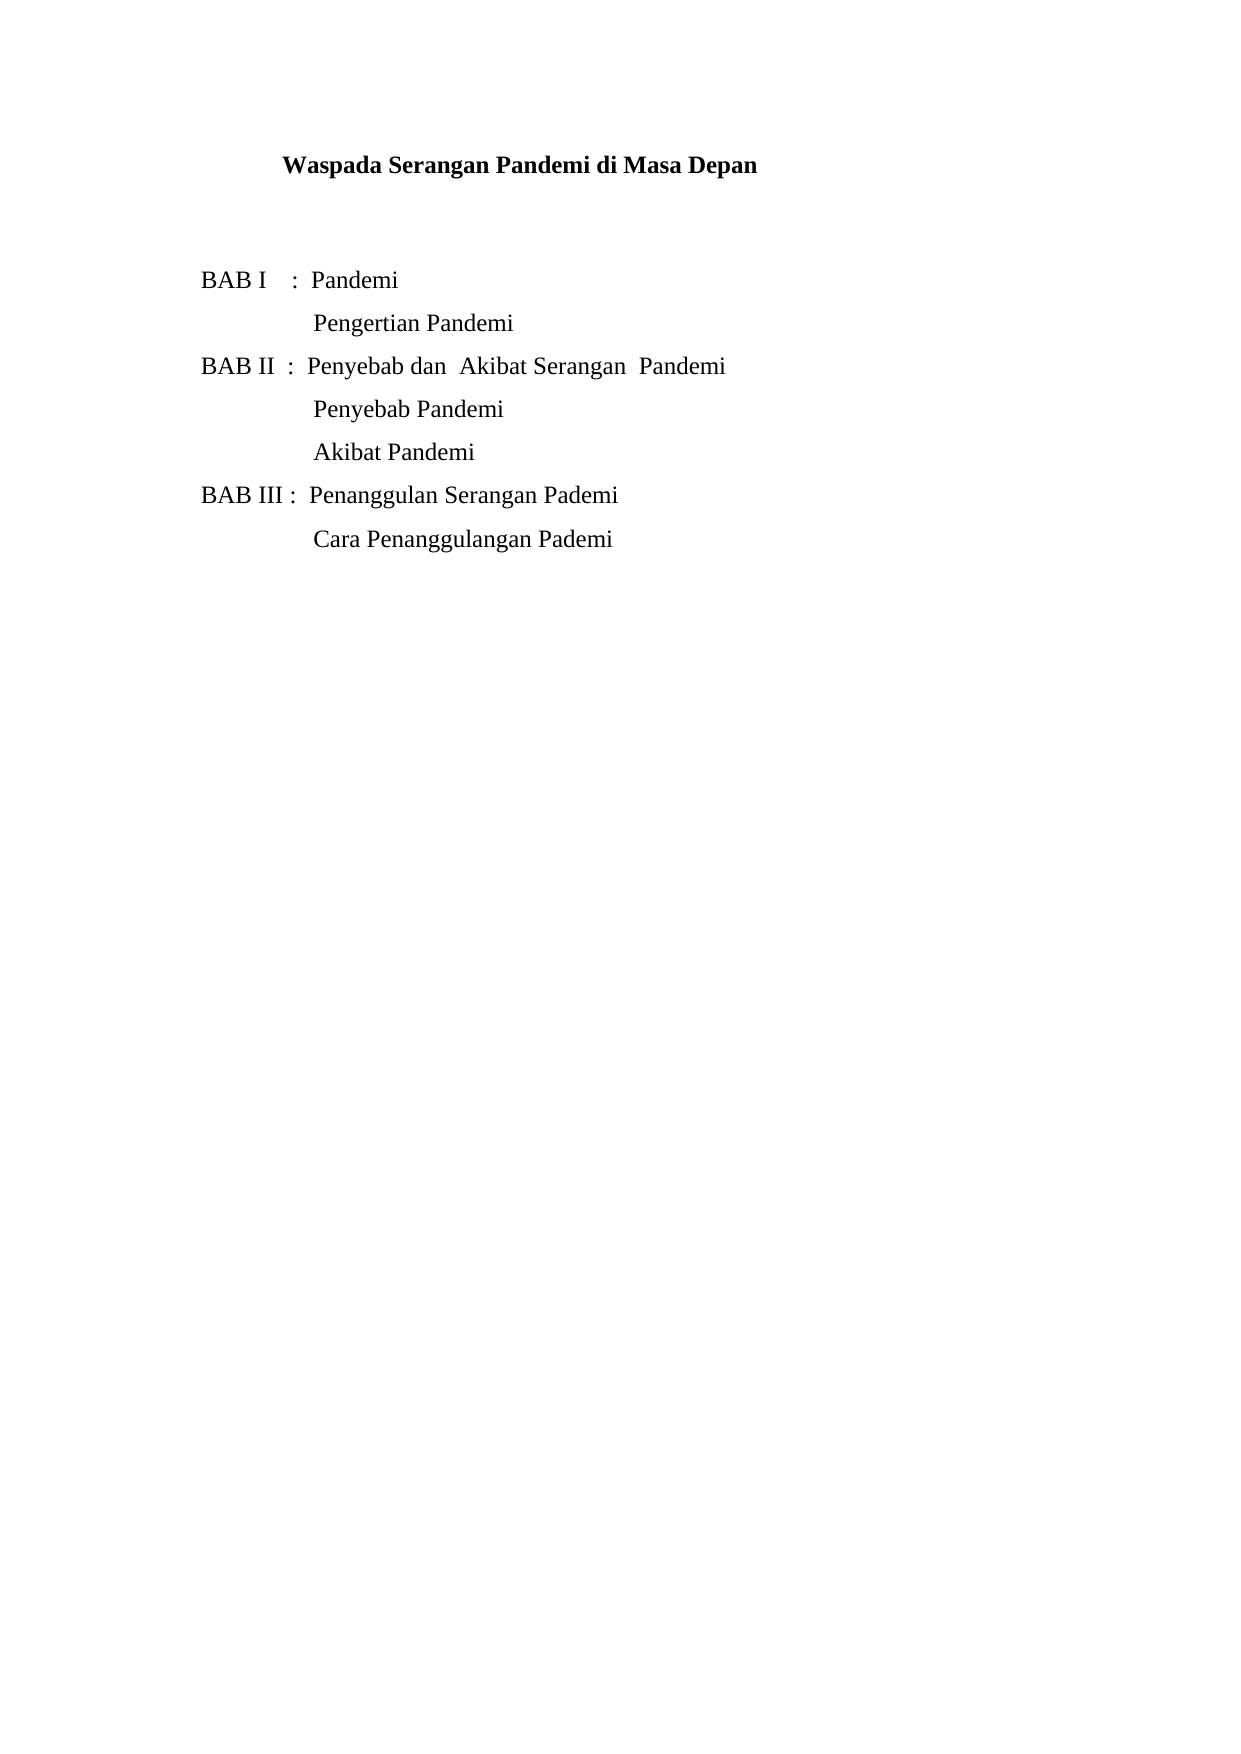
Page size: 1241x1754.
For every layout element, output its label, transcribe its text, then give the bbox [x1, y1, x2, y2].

text BAB III : Penanggulan Serangan Pademi [194, 481, 1090, 509]
text Penyebab Pandemi [194, 394, 1090, 423]
text Cara Penanggulangan Pademi [194, 524, 1090, 552]
text BAB II : Penyebab dan Akibat Serangan Pandemi [194, 351, 1090, 380]
text BAB I : Pandemi [194, 265, 1090, 294]
text Pengertian Pandemi [194, 308, 1090, 337]
text Waspada Serangan Pandemi di Masa Depan [194, 150, 1090, 179]
text Akibat Pandemi [194, 437, 1090, 466]
